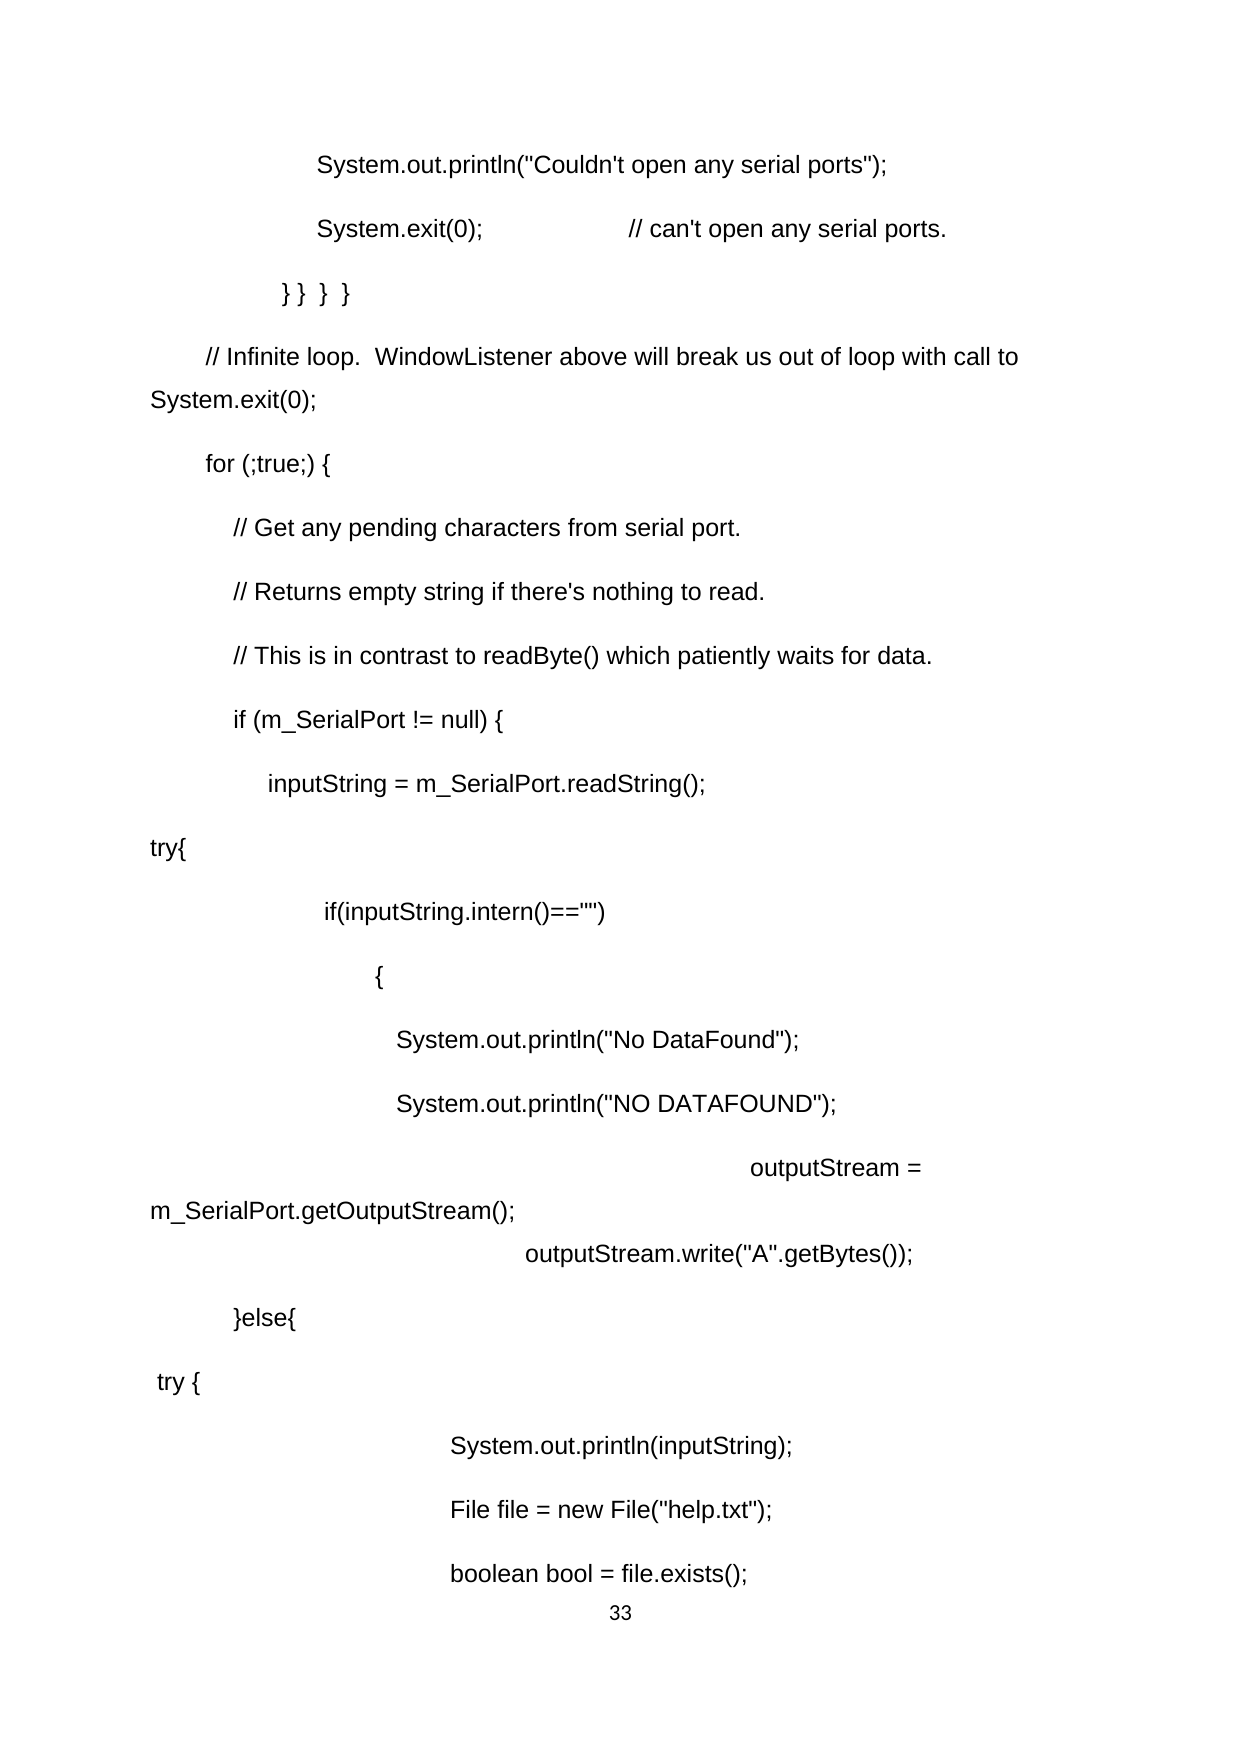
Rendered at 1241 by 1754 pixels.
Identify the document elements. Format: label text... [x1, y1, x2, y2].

text File file = new File("help.txt"); [150, 1494, 1090, 1523]
text // Returns empty string if there's nothing to read. [150, 577, 1090, 606]
text try { [150, 1367, 1090, 1395]
text try{ [150, 833, 1090, 861]
text System.out.println("NO DATAFOUND"); [150, 1088, 1090, 1117]
text System.out.println("No DataFound"); [150, 1024, 1090, 1053]
text }else{ [150, 1303, 1090, 1331]
text { [150, 961, 1090, 989]
text // This is in contrast to readByte() which patiently waits for data. [150, 641, 1090, 669]
text outputStream = m_SerialPort.getOutputStream(); outputStream.write("A".getBytes()); [150, 1152, 1090, 1267]
text System.exit(0); // can't open any serial ports. [150, 214, 1090, 243]
text System.out.println("Couldn't open any serial ports"); [150, 150, 1090, 179]
text System.out.println(inputString); [150, 1431, 1090, 1459]
text // Infinite loop. WindowListener above will break us out of loop with call to System.exit(0); [150, 342, 1090, 414]
text if(inputString.intern()=="") [150, 897, 1090, 925]
text if (m_SerialPort != null) { [150, 705, 1090, 733]
text inputString = m_SerialPort.readString(); [150, 769, 1090, 797]
text // Get any pending characters from serial port. [150, 513, 1090, 542]
text } } } } [150, 278, 1090, 307]
text boolean bool = file.exists(); [150, 1558, 1090, 1587]
text for (;true;) { [150, 449, 1090, 478]
